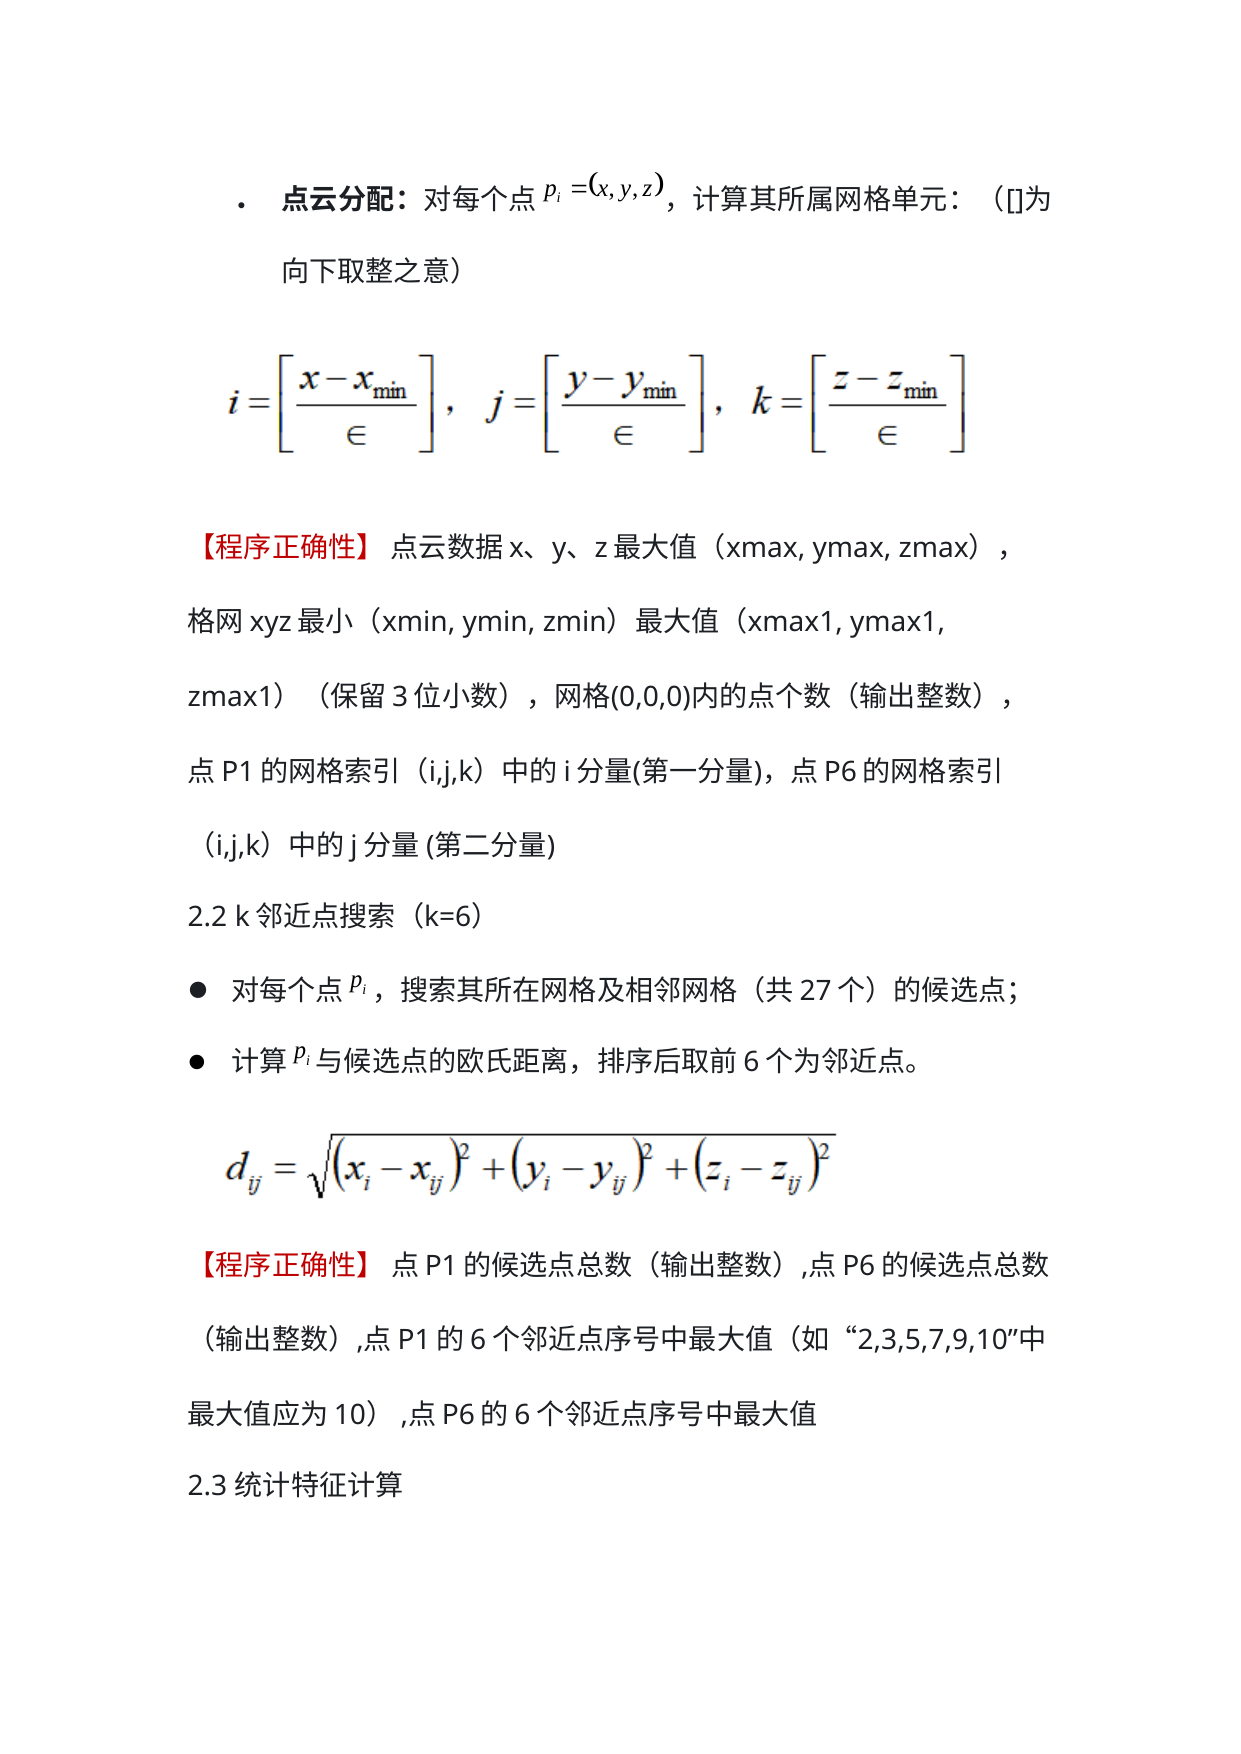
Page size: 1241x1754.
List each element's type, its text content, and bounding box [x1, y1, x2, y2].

list 对每个点，搜索其所在网格及相邻网格（共27个）的候选点； [187, 953, 1053, 1018]
text 【程序正确性】 点云数据x、y、z最大值（xmax, ymax, zmax），格网xyz最小（xmin, ymin, zmin）最大值（xmax1, ymax1, zmax1）（保留3位小数），网格(0,0,0)内的点个数（输出整数），点P1的网格索引（i,j,k）中的i分量(第一分量)，点P6的网格索引（i,j,k）中的j分量 (第二分量) [187, 490, 1053, 876]
text 【程序正确性】 点P1的候选点总数（输出整数）,点P6的候选点总数（输出整数）,点P1的6个邻近点序号中最大值（如“2,3,5,7,9,10”中最大值应为10） ,点P6的6个邻近点序号中最大值 [187, 1230, 1053, 1445]
list 点云分配：对每个点，计算其所属网格单元：（[]为向下取整之意） [237, 162, 1053, 302]
picture [187, 307, 1053, 490]
picture [187, 1095, 877, 1214]
text 2.3 统计特征计算 [187, 1451, 1053, 1516]
list 计算与候选点的欧氏距离，排序后取前6个为邻近点。 [187, 1024, 1053, 1089]
text 2.2 k邻近点搜索（k=6） [187, 882, 1053, 947]
